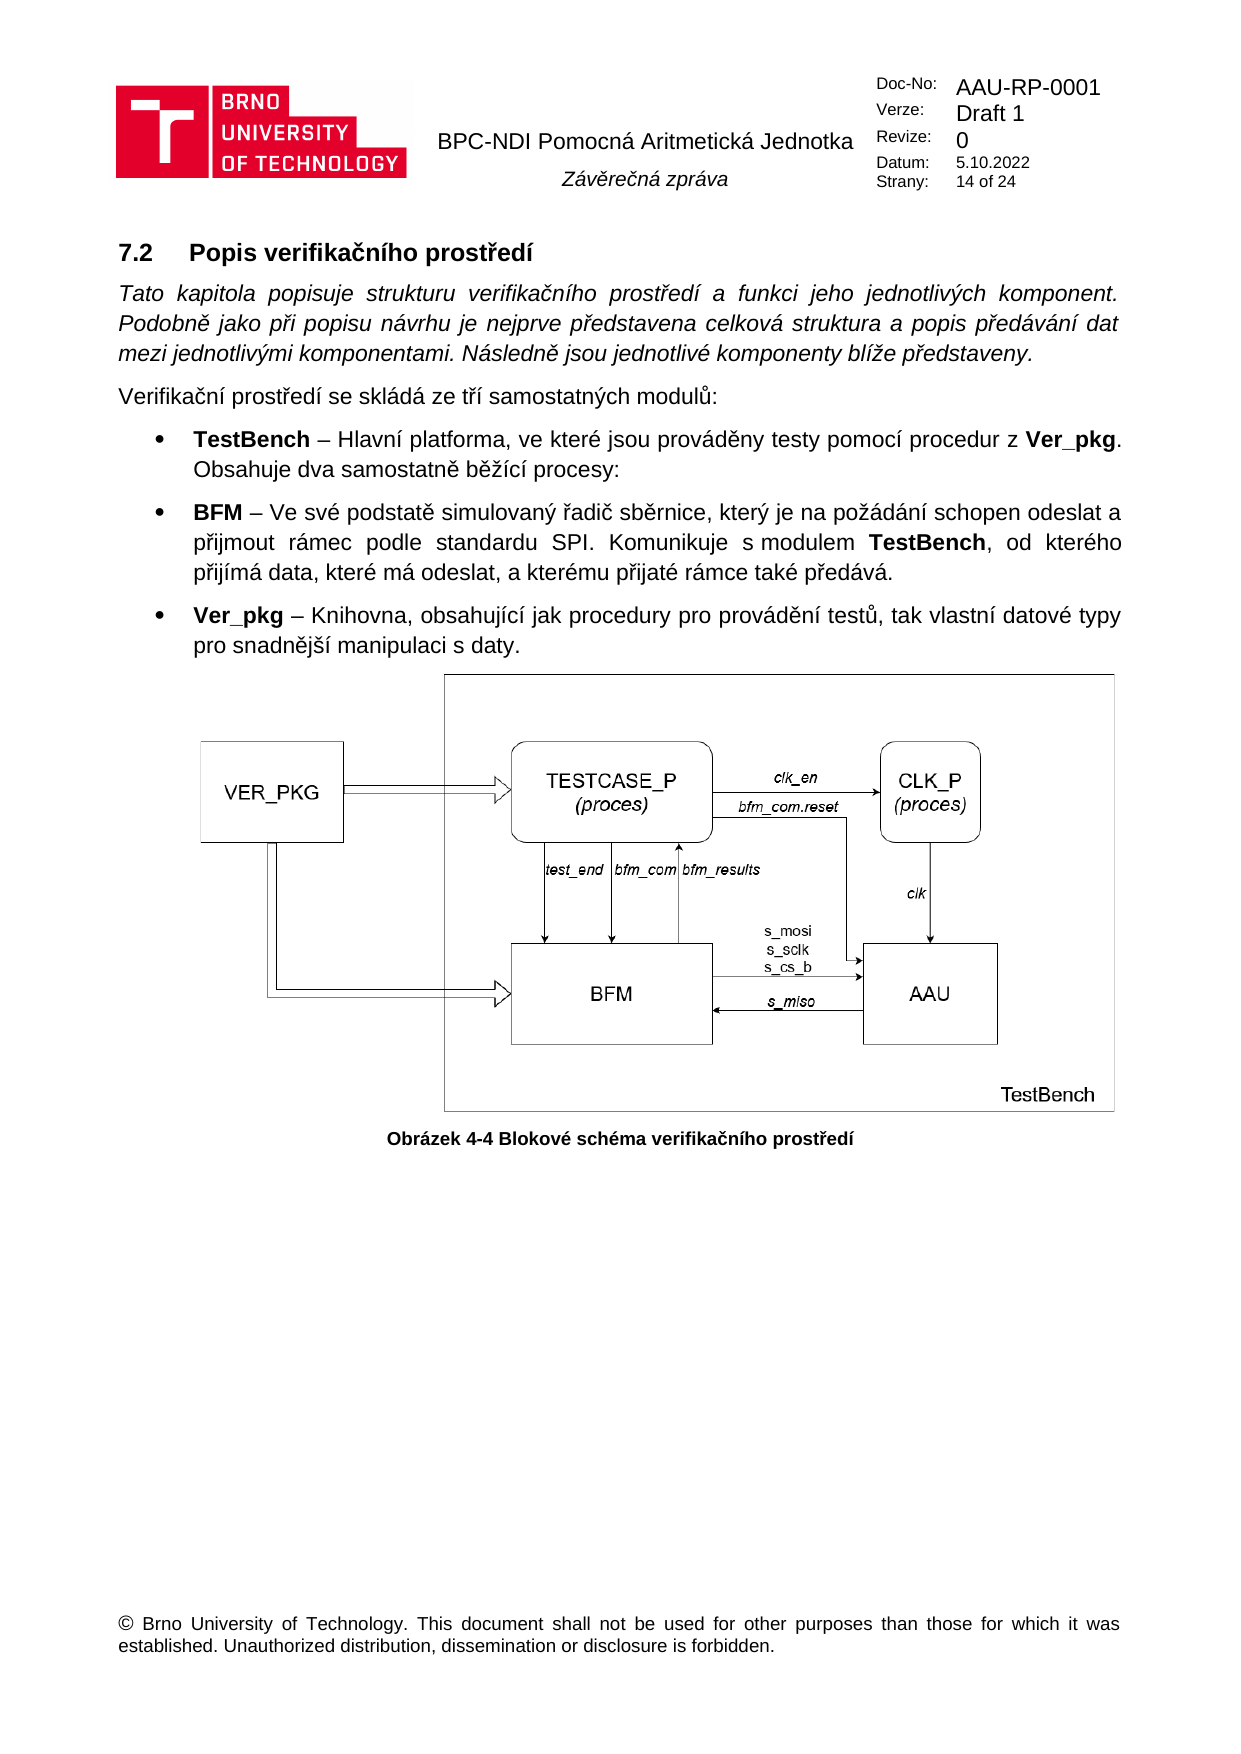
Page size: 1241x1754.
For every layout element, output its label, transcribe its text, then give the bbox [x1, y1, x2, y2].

picture [200, 674, 1115, 1112]
text Verifikační prostředí se skládá ze tří samostatných modulů: [118, 383, 1122, 409]
list BFM – Ve své podstatě simulovaný řadič sběrnice, který je na požádání schopen odeslat a přijmout rámec podle standardu SPI. Komunikuje s modulem TestBench, od kterého přijímá data, které má odeslat, a kterému přijaté rámce také předává. [156, 498, 1122, 585]
list TestBench – Hlavní platforma, ve které jsou prováděny testy pomocí procedur z Ver_pkg. Obsahuje dva samostatně běžící procesy: [156, 426, 1122, 482]
list Ver_pkg – Knihovna, obsahující jak procedury pro provádění testů, tak vlastní datové typy pro snadnější manipulaci s daty. [156, 602, 1122, 658]
text Tato kapitola popisuje strukturu verifikačního prostředí a funkci jeho jednotlivých komponent. Podobně jako při popisu návrhu je nejprve představena celková struktura a popis předávání dat mezi jednotlivými komponentami. Následně jsou jednotlivé komponenty blíže představeny. [118, 280, 1122, 366]
subtitle Popis verifikačního prostředí [118, 238, 1122, 267]
picture [106, 80, 415, 185]
